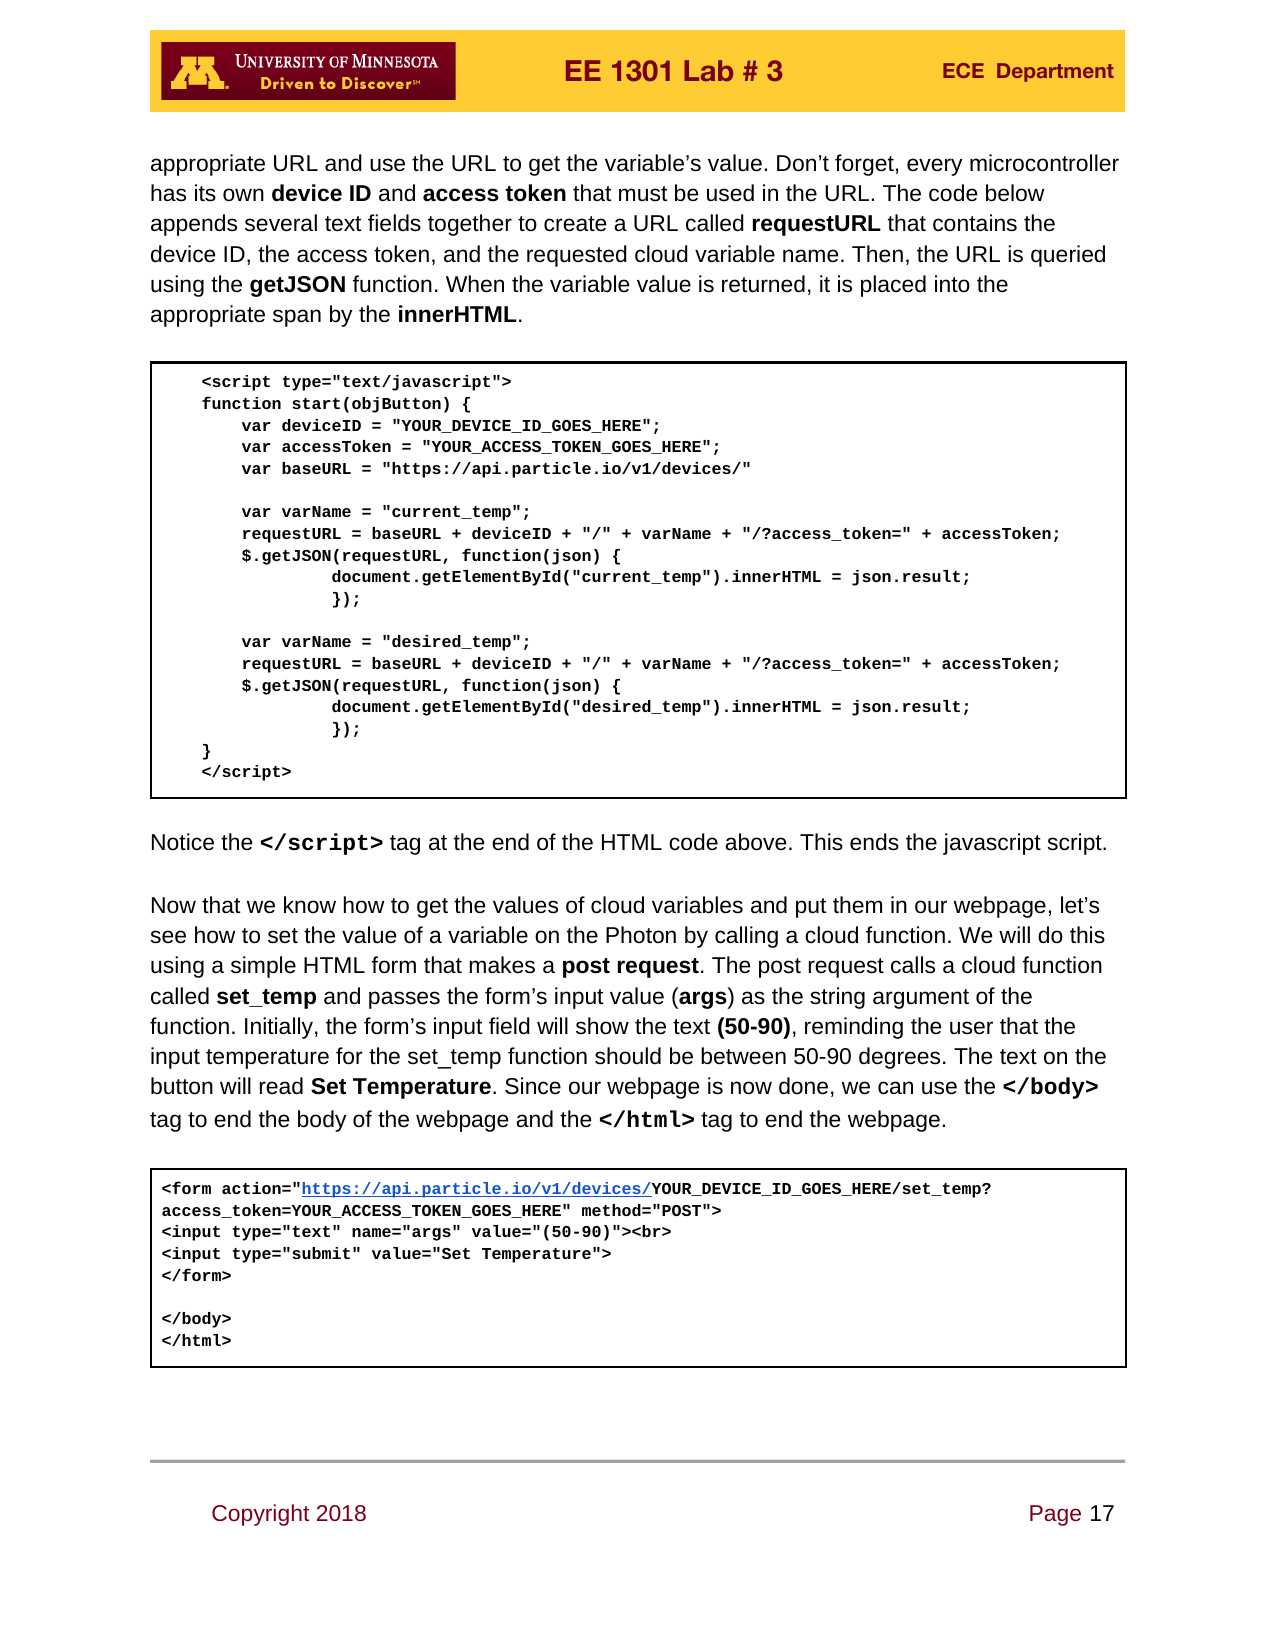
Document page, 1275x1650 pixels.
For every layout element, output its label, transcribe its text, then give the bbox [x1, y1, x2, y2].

text Notice the </script> tag at the end of the HTML code above. This ends the javascript script. [150, 829, 1125, 858]
table_header <form action="https://api.particle.io/v1/devices/YOUR_DEVICE_ID_GOES_HERE/set_temp?access_token=YOUR_ACCESS_TOKEN_GOES_HERE" method="POST"> <input type="text" name="args" value="(50-90)"><br> <input type="submit" value="Set Temperature"> </form> </body> </html> [152, 1170, 1125, 1366]
picture [161, 42, 456, 100]
table_header <script type="text/javascript"> function start(objButton) { var deviceID = "YOUR_DEVICE_ID_GOES_HERE"; var accessToken = "YOUR_ACCESS_TOKEN_GOES_HERE"; var baseURL = "https://api.particle.io/v1/devices/" var varName = "current_temp"; requestURL = baseURL + deviceID + "/" + varName + "/?access_token=" + accessToken; $.getJSON(requestURL, function(json) { document.getElementById("current_temp").innerHTML = json.result; }); var varName = "desired_temp"; requestURL = baseURL + deviceID + "/" + varName + "/?access_token=" + accessToken; $.getJSON(requestURL, function(json) { document.getElementById("desired_temp").innerHTML = json.result; }); } </script> [152, 364, 1125, 797]
text Now that we know how to get the values of cloud variables and put them in our webpage, let’s see how to set the value of a variable on the Photon by calling a cloud function. We will do this using a simple HTML form that makes a post request. The post request calls a cloud function called set_temp and passes the form’s input value (args) as the string argument of the function. Initially, the form’s input field will show the text (50-90), reminding the user that the input temperature for the set_temp function should be between 50-90 degrees. The text on the button will read Set Temperature. Since our webpage is now done, we can use the </body> tag to end the body of the webpage and the </html> tag to end the webpage. [150, 892, 1125, 1134]
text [150, 150, 1125, 327]
